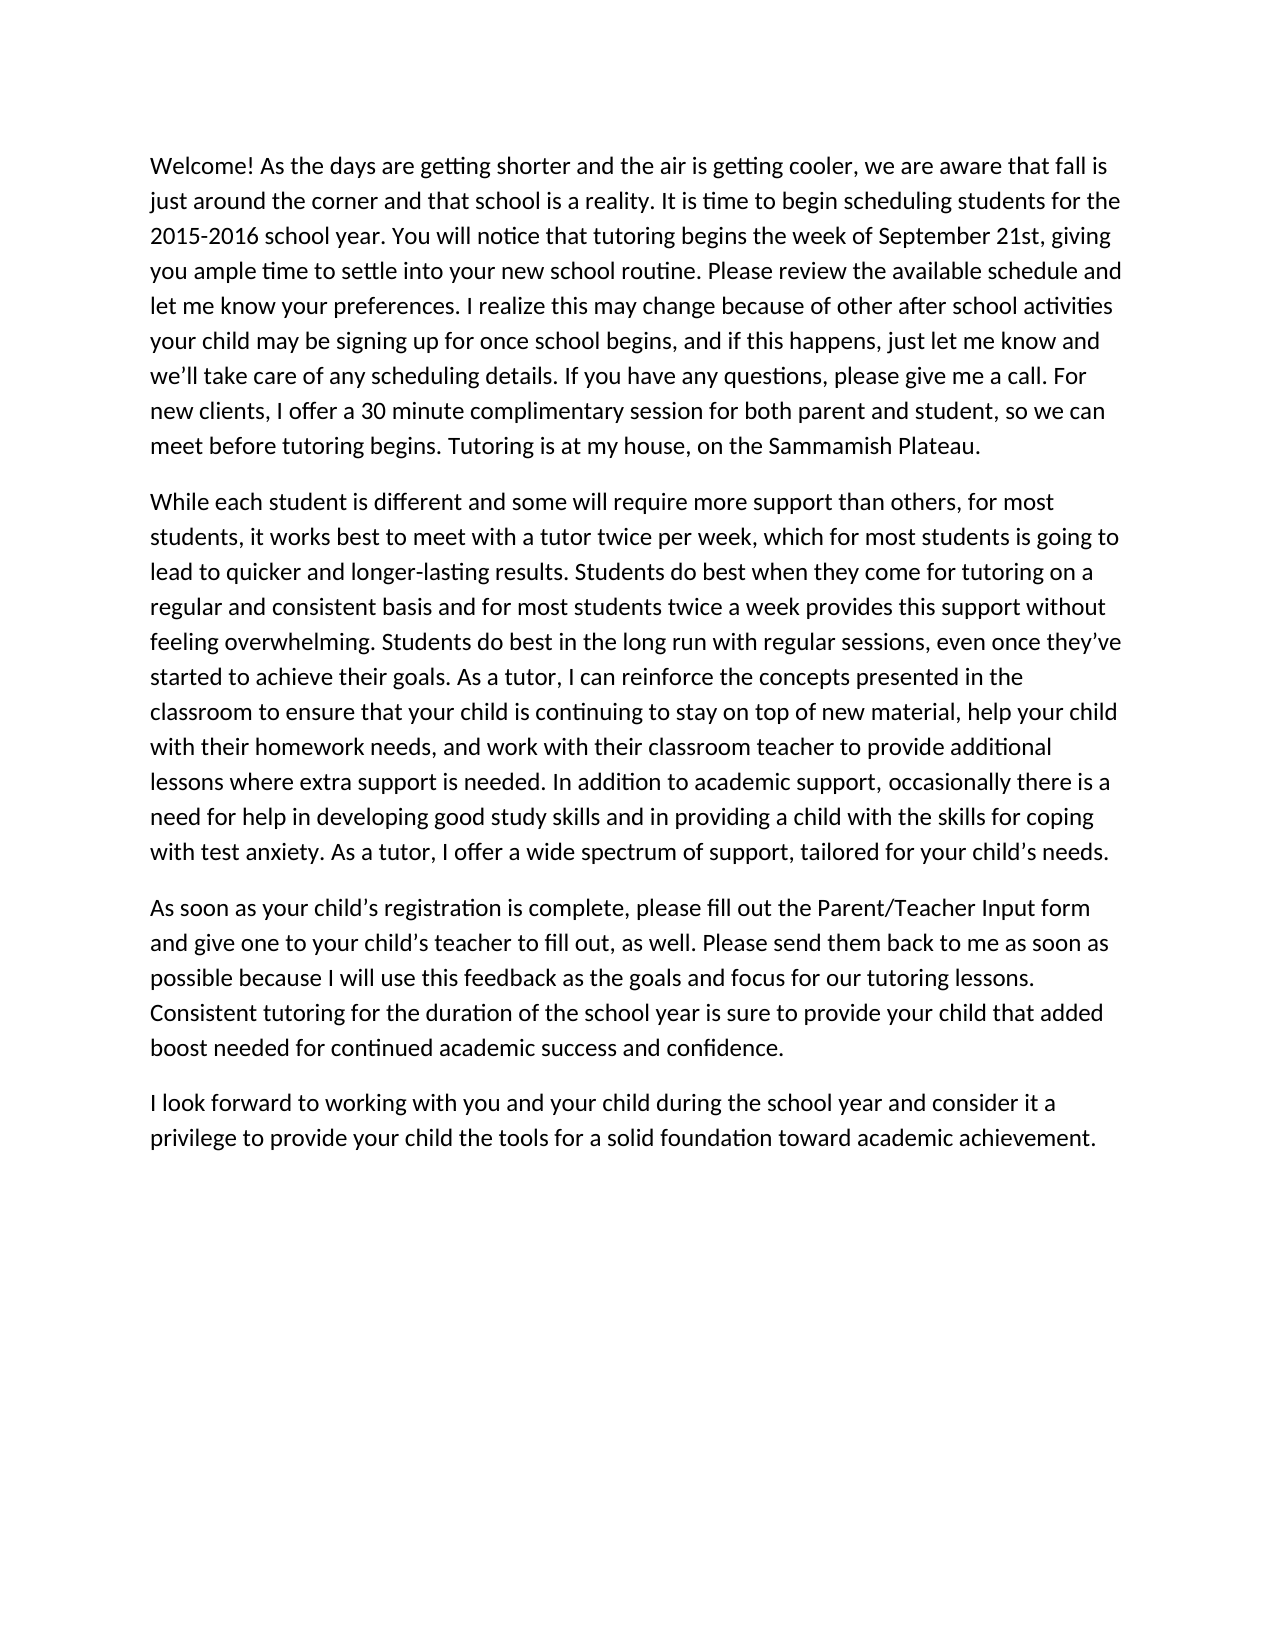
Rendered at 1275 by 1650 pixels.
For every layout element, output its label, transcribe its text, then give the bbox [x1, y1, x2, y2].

text Welcome! As the days are getting shorter and the air is getting cooler, we are aware that fall is just around the corner and that school is a reality. It is time to begin scheduling students for the 2015-2016 school year. You will notice that tutoring begins the week of September 21st, giving you ample time to settle into your new school routine. Please review the available schedule and let me know your preferences. I realize this may change because of other after school activities your child may be signing up for once school begins, and if this happens, just let me know and we’ll take care of any scheduling details. If you have any questions, please give me a call. For new clients, I offer a 30 minute complimentary session for both parent and student, so we can meet before tutoring begins. Tutoring is at my house, on the Sammamish Plateau. [150, 150, 1125, 461]
text While each student is different and some will require more support than others, for most students, it works best to meet with a tutor twice per week, which for most students is going to lead to quicker and longer-lasting results. Students do best when they come for tutoring on a regular and consistent basis and for most students twice a week provides this support without feeling overwhelming. Students do best in the long run with regular sessions, even once they’ve started to achieve their goals. As a tutor, I can reinforce the concepts presented in the classroom to ensure that your child is continuing to stay on top of new material, help your child with their homework needs, and work with their classroom teacher to provide additional lessons where extra support is needed. In addition to academic support, occasionally there is a need for help in developing good study skills and in providing a child with the skills for coping with test anxiety. As a tutor, I offer a wide spectrum of support, tailored for your child’s needs. [150, 486, 1125, 866]
text I look forward to working with you and your child during the school year and consider it a privilege to provide your child the tools for a solid foundation toward academic achievement. [150, 1087, 1125, 1153]
text As soon as your child’s registration is complete, please fill out the Parent/Teacher Input form and give one to your child’s teacher to fill out, as well. Please send them back to me as soon as possible because I will use this feedback as the goals and focus for our tutoring lessons. Consistent tutoring for the duration of the school year is sure to provide your child that added boost needed for continued academic success and confidence. [150, 892, 1125, 1062]
